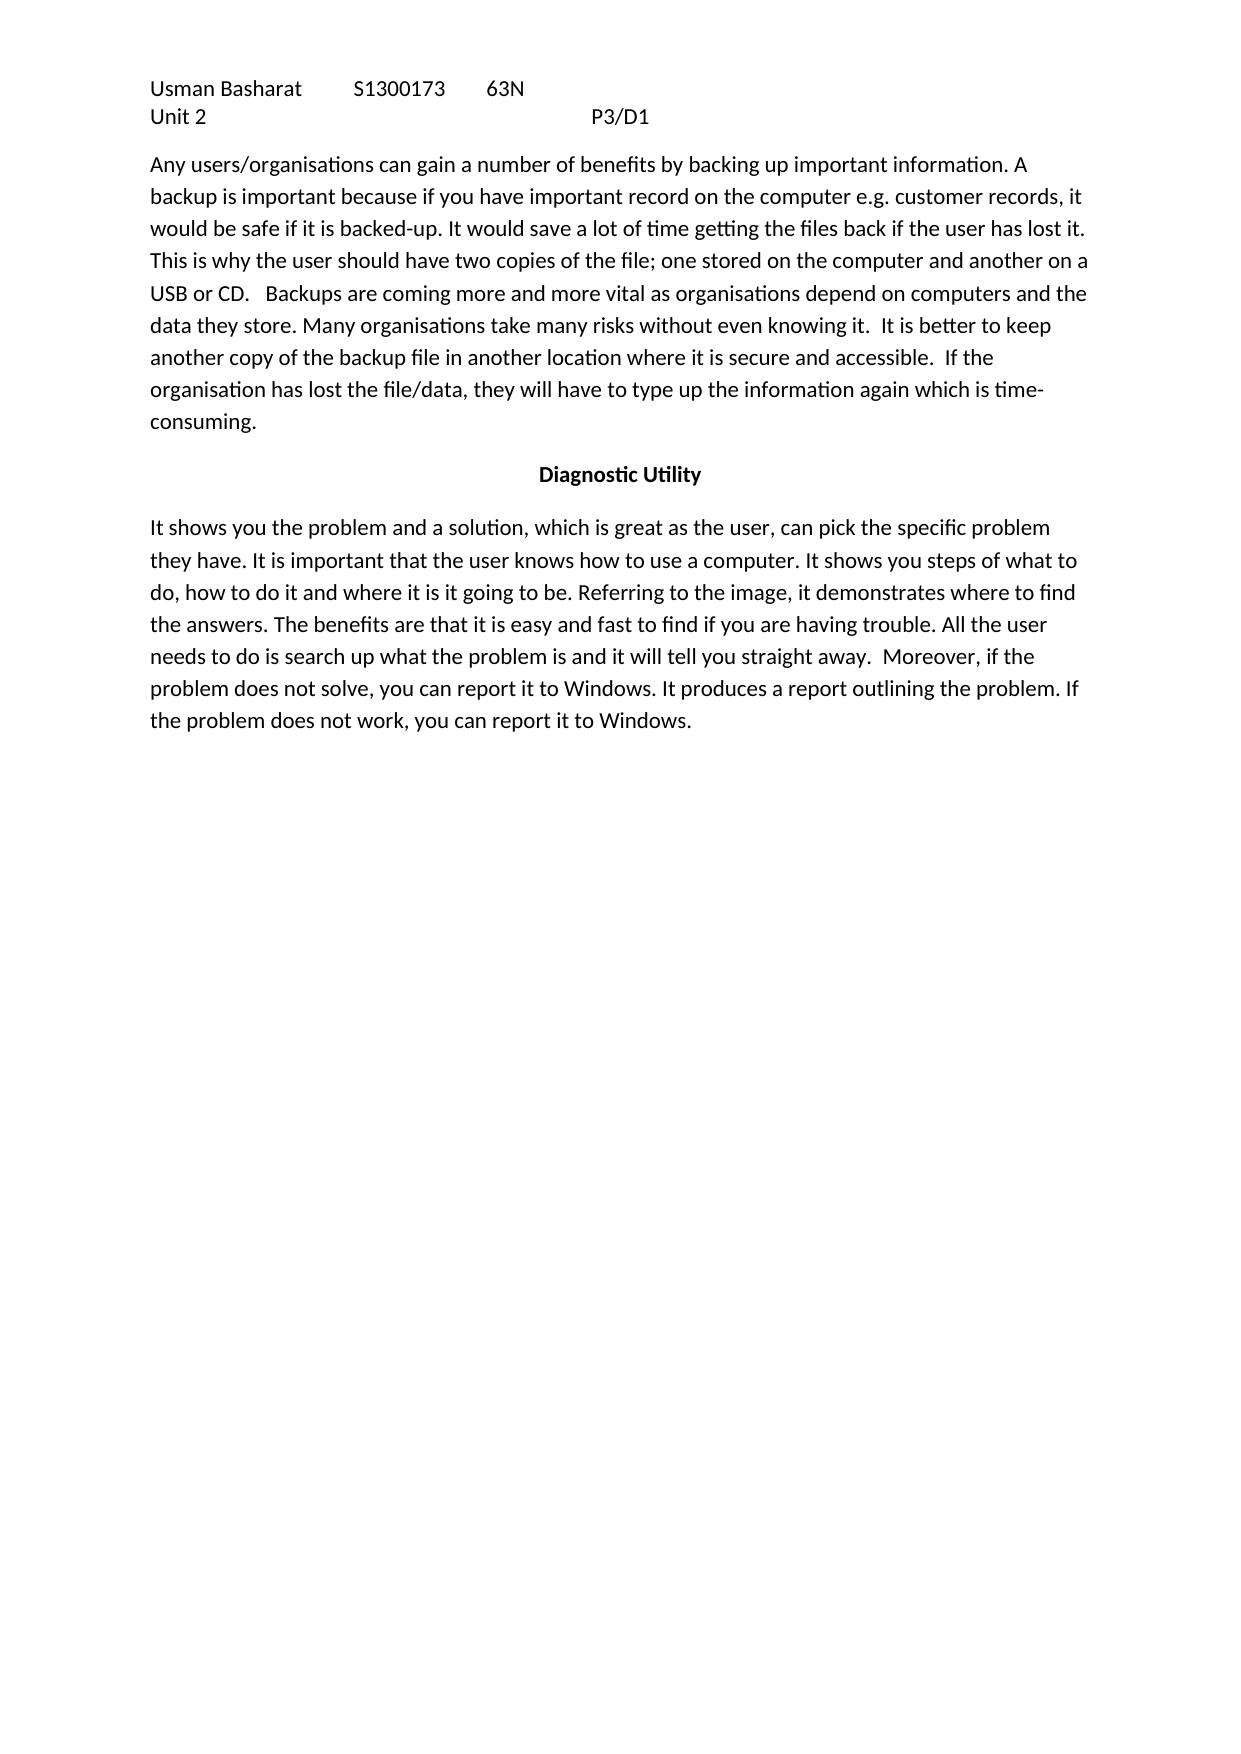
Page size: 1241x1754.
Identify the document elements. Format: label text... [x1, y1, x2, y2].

text Diagnostic Utility [150, 461, 1090, 488]
text It shows you the problem and a solution, which is great as the user, can pick the specific problem they have. It is important that the user knows how to use a computer. It shows you steps of what to do, how to do it and where it is it going to be. Referring to the image, it demonstrates where to find the answers. The benefits are that it is easy and fast to find if you are having trouble. All the user needs to do is search up what the problem is and it will tell you straight away. Moreover, if the problem does not solve, you can report it to Windows. It produces a report outlining the problem. If the problem does not work, you can report it to Windows. [150, 513, 1090, 735]
text Any users/organisations can gain a number of benefits by backing up important information. A backup is important because if you have important record on the computer e.g. customer records, it would be safe if it is backed-up. It would save a lot of time getting the files back if the user has lost it. This is why the user should have two copies of the file; one stored on the computer and another on a USB or CD. Backups are coming more and more vital as organisations depend on computers and the data they store. Many organisations take many risks without even knowing it. It is better to keep another copy of the backup file in another location where it is secure and accessible. If the organisation has lost the file/data, they will have to type up the information again which is time-consuming. [150, 150, 1090, 436]
